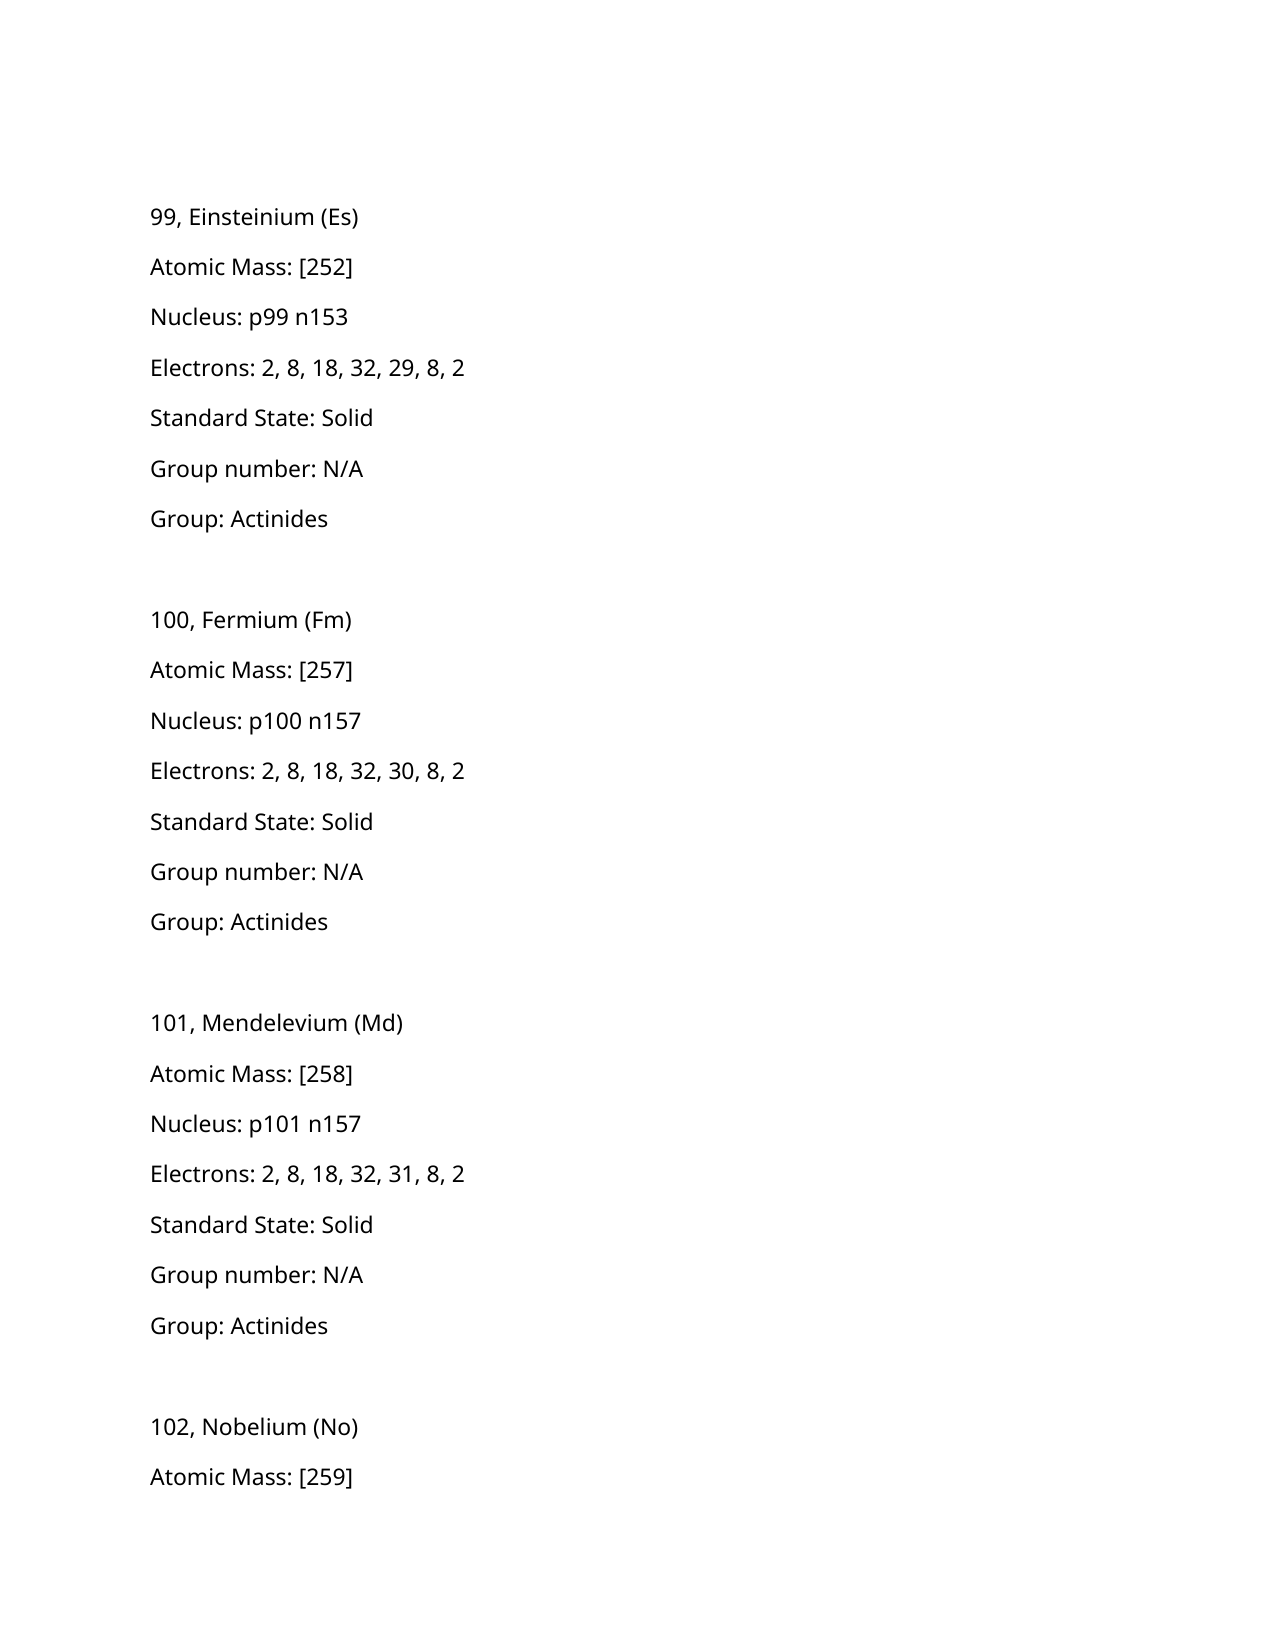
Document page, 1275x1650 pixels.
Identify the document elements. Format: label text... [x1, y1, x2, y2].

text 99, Einsteinium (Es) [150, 200, 1125, 232]
text Atomic Mass: [258] [150, 1057, 1125, 1089]
text Group: Actinides [150, 1309, 1125, 1341]
text Group number: N/A [150, 452, 1125, 484]
text Electrons: 2, 8, 18, 32, 30, 8, 2 [150, 755, 1125, 786]
text Atomic Mass: [257] [150, 654, 1125, 685]
text Group: Actinides [150, 503, 1125, 534]
text Standard State: Solid [150, 1209, 1125, 1240]
text Atomic Mass: [259] [150, 1461, 1125, 1492]
text Atomic Mass: [252] [150, 251, 1125, 282]
text Nucleus: p101 n157 [150, 1108, 1125, 1139]
text Standard State: Solid [150, 805, 1125, 837]
text Nucleus: p99 n153 [150, 301, 1125, 332]
text 102, Nobelium (No) [150, 1410, 1125, 1442]
text Group number: N/A [150, 856, 1125, 887]
text Group: Actinides [150, 906, 1125, 937]
text Electrons: 2, 8, 18, 32, 29, 8, 2 [150, 352, 1125, 383]
text Nucleus: p100 n157 [150, 704, 1125, 736]
text Group number: N/A [150, 1259, 1125, 1290]
text 100, Fermium (Fm) [150, 604, 1125, 635]
text Standard State: Solid [150, 402, 1125, 433]
text Electrons: 2, 8, 18, 32, 31, 8, 2 [150, 1158, 1125, 1189]
text 101, Mendelevium (Md) [150, 1007, 1125, 1038]
